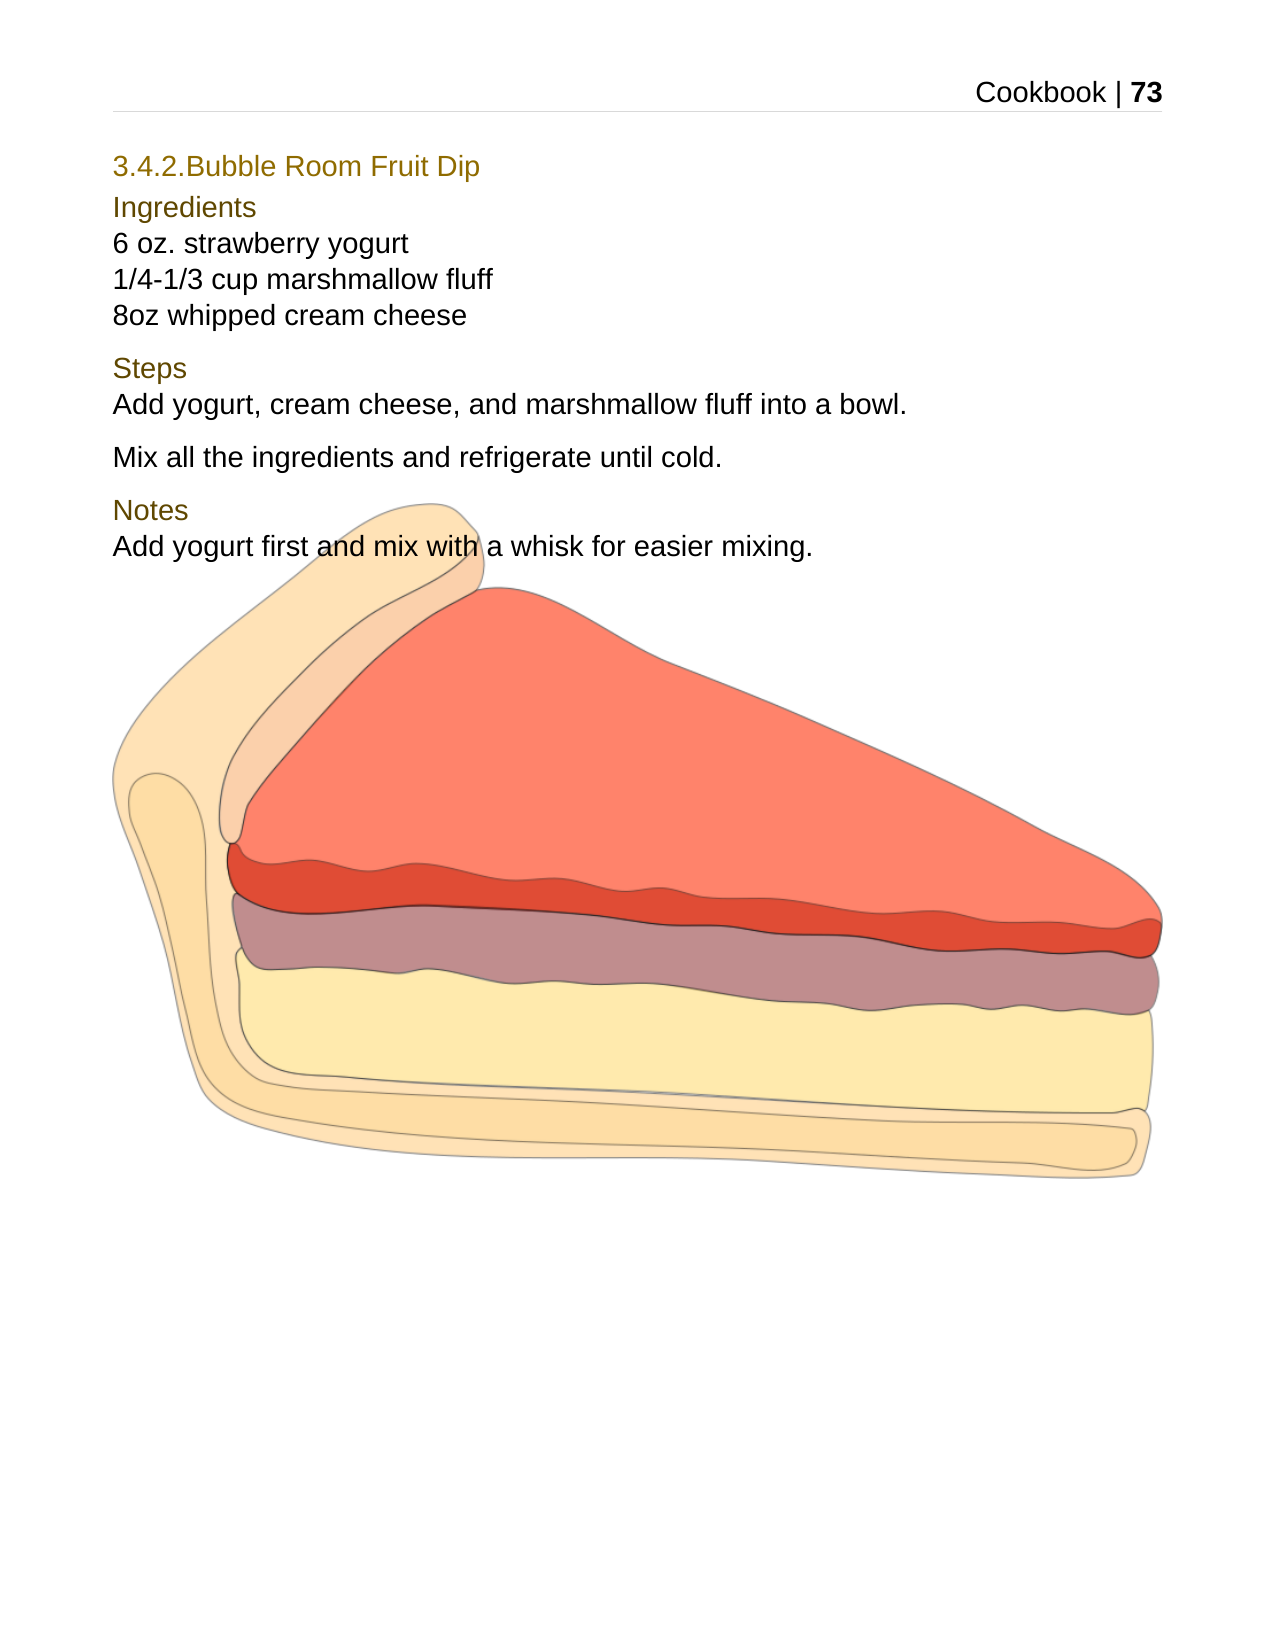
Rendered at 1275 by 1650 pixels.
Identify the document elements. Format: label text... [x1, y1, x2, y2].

subtitle Notes [112, 493, 1162, 526]
subtitle Steps [112, 351, 1162, 384]
subtitle Bubble Room Fruit Dip [112, 149, 1162, 183]
text Add yogurt, cream cheese, and marshmallow fluff into a bowl. [112, 387, 1162, 421]
text Mix all the ingredients and refrigerate until cold. [112, 440, 1162, 473]
text 8oz whipped cream cheese [112, 298, 1162, 332]
text 6 oz. strawberry yogurt [112, 226, 1162, 259]
subtitle Ingredients [112, 190, 1162, 223]
text Add yogurt first and mix with a whisk for easier mixing. [112, 529, 1162, 562]
picture [112, 503, 1163, 1179]
text 1/4-1/3 cup marshmallow fluff [112, 262, 1162, 296]
